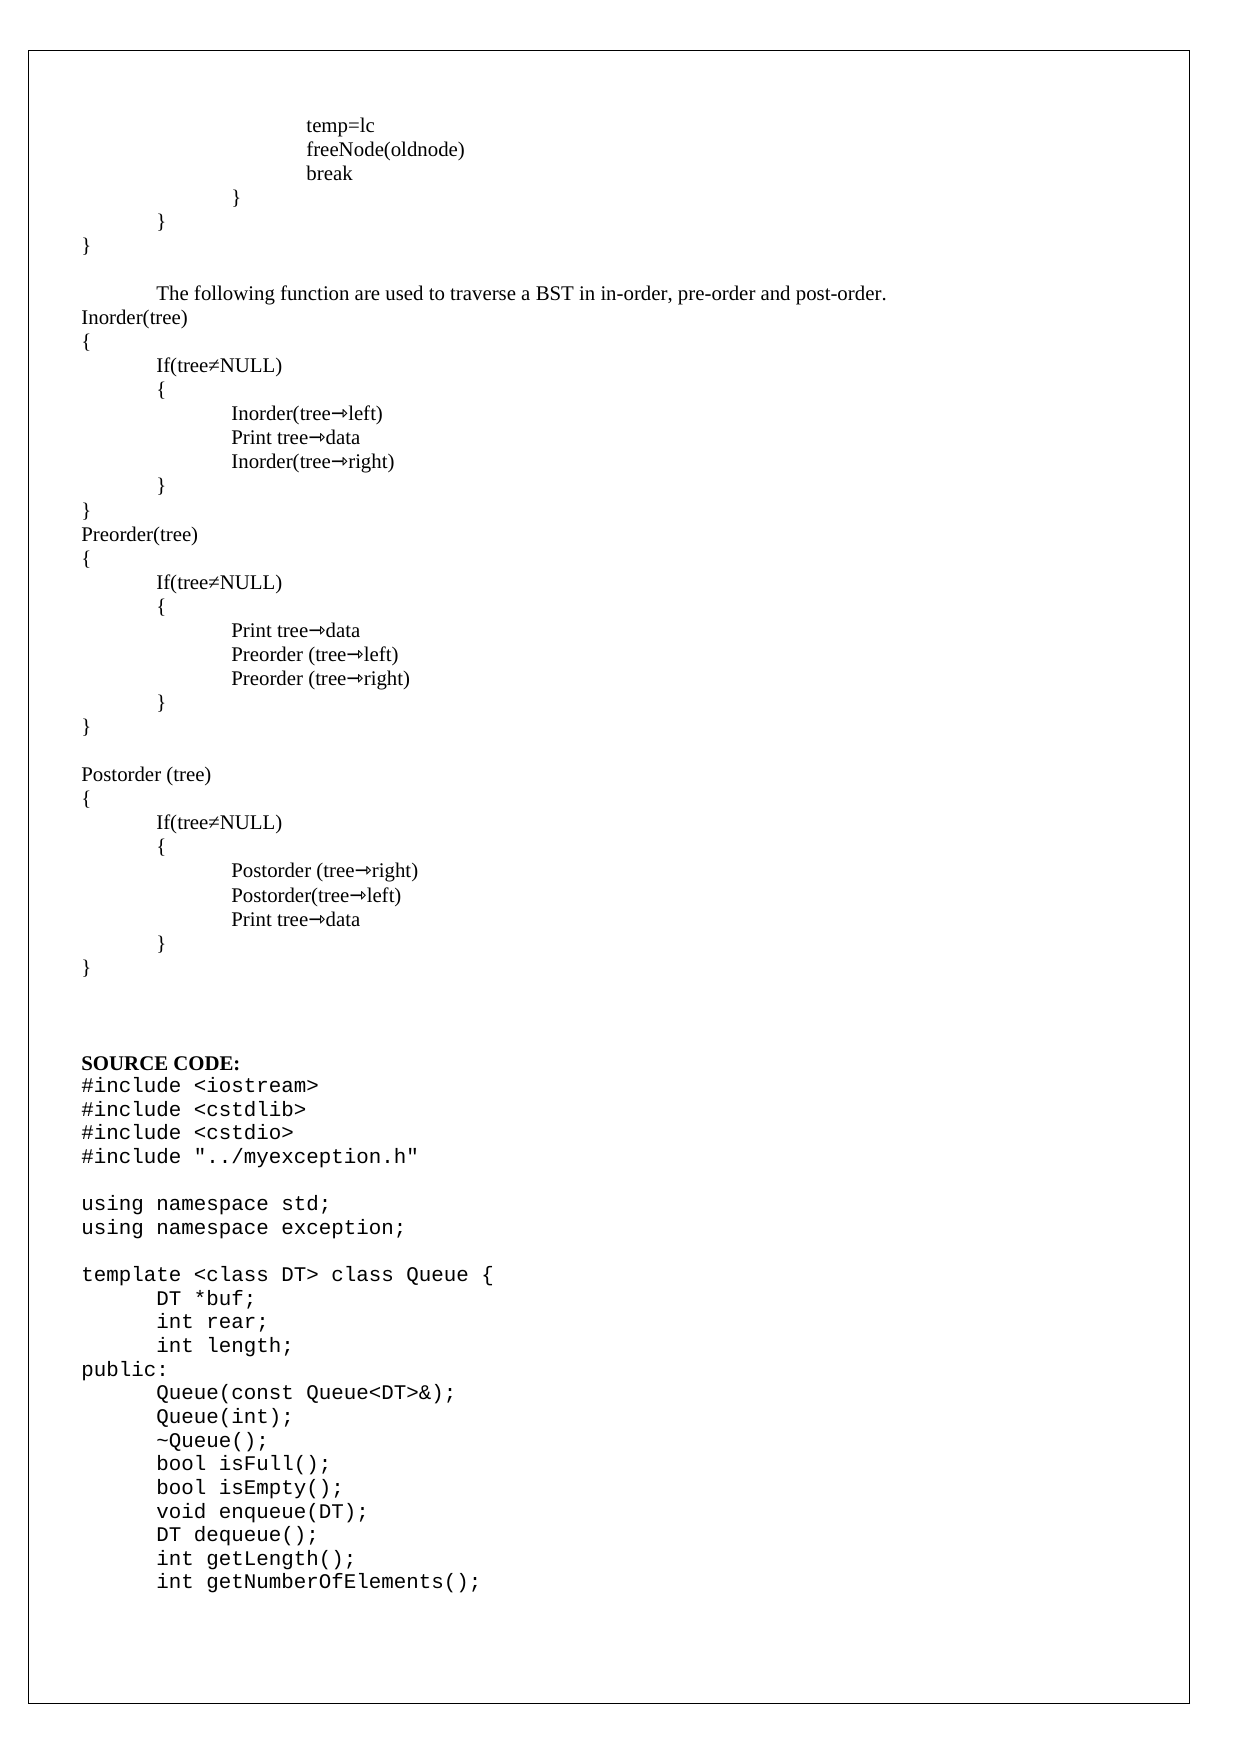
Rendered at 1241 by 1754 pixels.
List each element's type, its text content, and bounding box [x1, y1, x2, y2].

subtitle int getNumberOfElements(); [81, 1572, 1090, 1595]
text { [81, 594, 1090, 618]
text Print tree⇾data [81, 425, 1090, 449]
text Print tree⇾data [81, 907, 1090, 931]
text Print tree⇾data [81, 618, 1090, 642]
text The following function are used to traverse a BST in in-order, pre-order and post-order. [81, 281, 1090, 305]
text { [81, 834, 1090, 858]
subtitle using namespace std; [81, 1193, 1090, 1217]
text If(tree≠NULL) [81, 570, 1090, 594]
subtitle public: [81, 1359, 1090, 1382]
subtitle bool isEmpty(); [81, 1477, 1090, 1501]
subtitle SOURCE CODE: [81, 1051, 1090, 1075]
text freeNode(oldnode) [81, 137, 1090, 161]
text { [81, 546, 1090, 570]
text } [81, 473, 1090, 497]
subtitle void enqueue(DT); [81, 1501, 1090, 1524]
text Postorder (tree⇾right) [81, 858, 1090, 882]
text Preorder(tree) [81, 522, 1090, 546]
text Inorder(tree⇾left) [81, 401, 1090, 425]
subtitle Queue(const Queue<DT>&); [81, 1382, 1090, 1406]
text If(tree≠NULL) [81, 353, 1090, 377]
text Inorder(tree) [81, 305, 1090, 329]
text { [81, 786, 1090, 810]
subtitle int length; [81, 1335, 1090, 1359]
text Preorder (tree⇾left) [81, 642, 1090, 666]
subtitle int rear; [81, 1311, 1090, 1335]
text } [81, 714, 1090, 738]
subtitle ~Queue(); [81, 1430, 1090, 1453]
text } [81, 931, 1090, 955]
text Preorder (tree⇾right) [81, 666, 1090, 690]
subtitle #include "../myexception.h" [81, 1146, 1090, 1169]
text If(tree≠NULL) [81, 810, 1090, 834]
text Postorder(tree⇾left) [81, 882, 1090, 907]
text break [81, 161, 1090, 185]
subtitle DT *buf; [81, 1288, 1090, 1311]
text } [81, 955, 1090, 979]
subtitle bool isFull(); [81, 1453, 1090, 1477]
text Postorder (tree) [81, 762, 1090, 786]
text } [81, 209, 1090, 233]
text } [81, 497, 1090, 522]
text } [81, 185, 1090, 209]
subtitle int getLength(); [81, 1548, 1090, 1572]
text { [81, 329, 1090, 353]
subtitle #include <cstdio> [81, 1122, 1090, 1146]
text } [81, 690, 1090, 714]
text } [81, 233, 1090, 257]
subtitle template <class DT> class Queue { [81, 1264, 1090, 1288]
subtitle #include <iostream> [81, 1075, 1090, 1099]
subtitle #include <cstdlib> [81, 1099, 1090, 1122]
subtitle Queue(int); [81, 1406, 1090, 1430]
subtitle using namespace exception; [81, 1217, 1090, 1241]
subtitle DT dequeue(); [81, 1524, 1090, 1548]
text { [81, 377, 1090, 401]
text Inorder(tree⇾right) [81, 449, 1090, 473]
text temp=lc [81, 112, 1090, 137]
